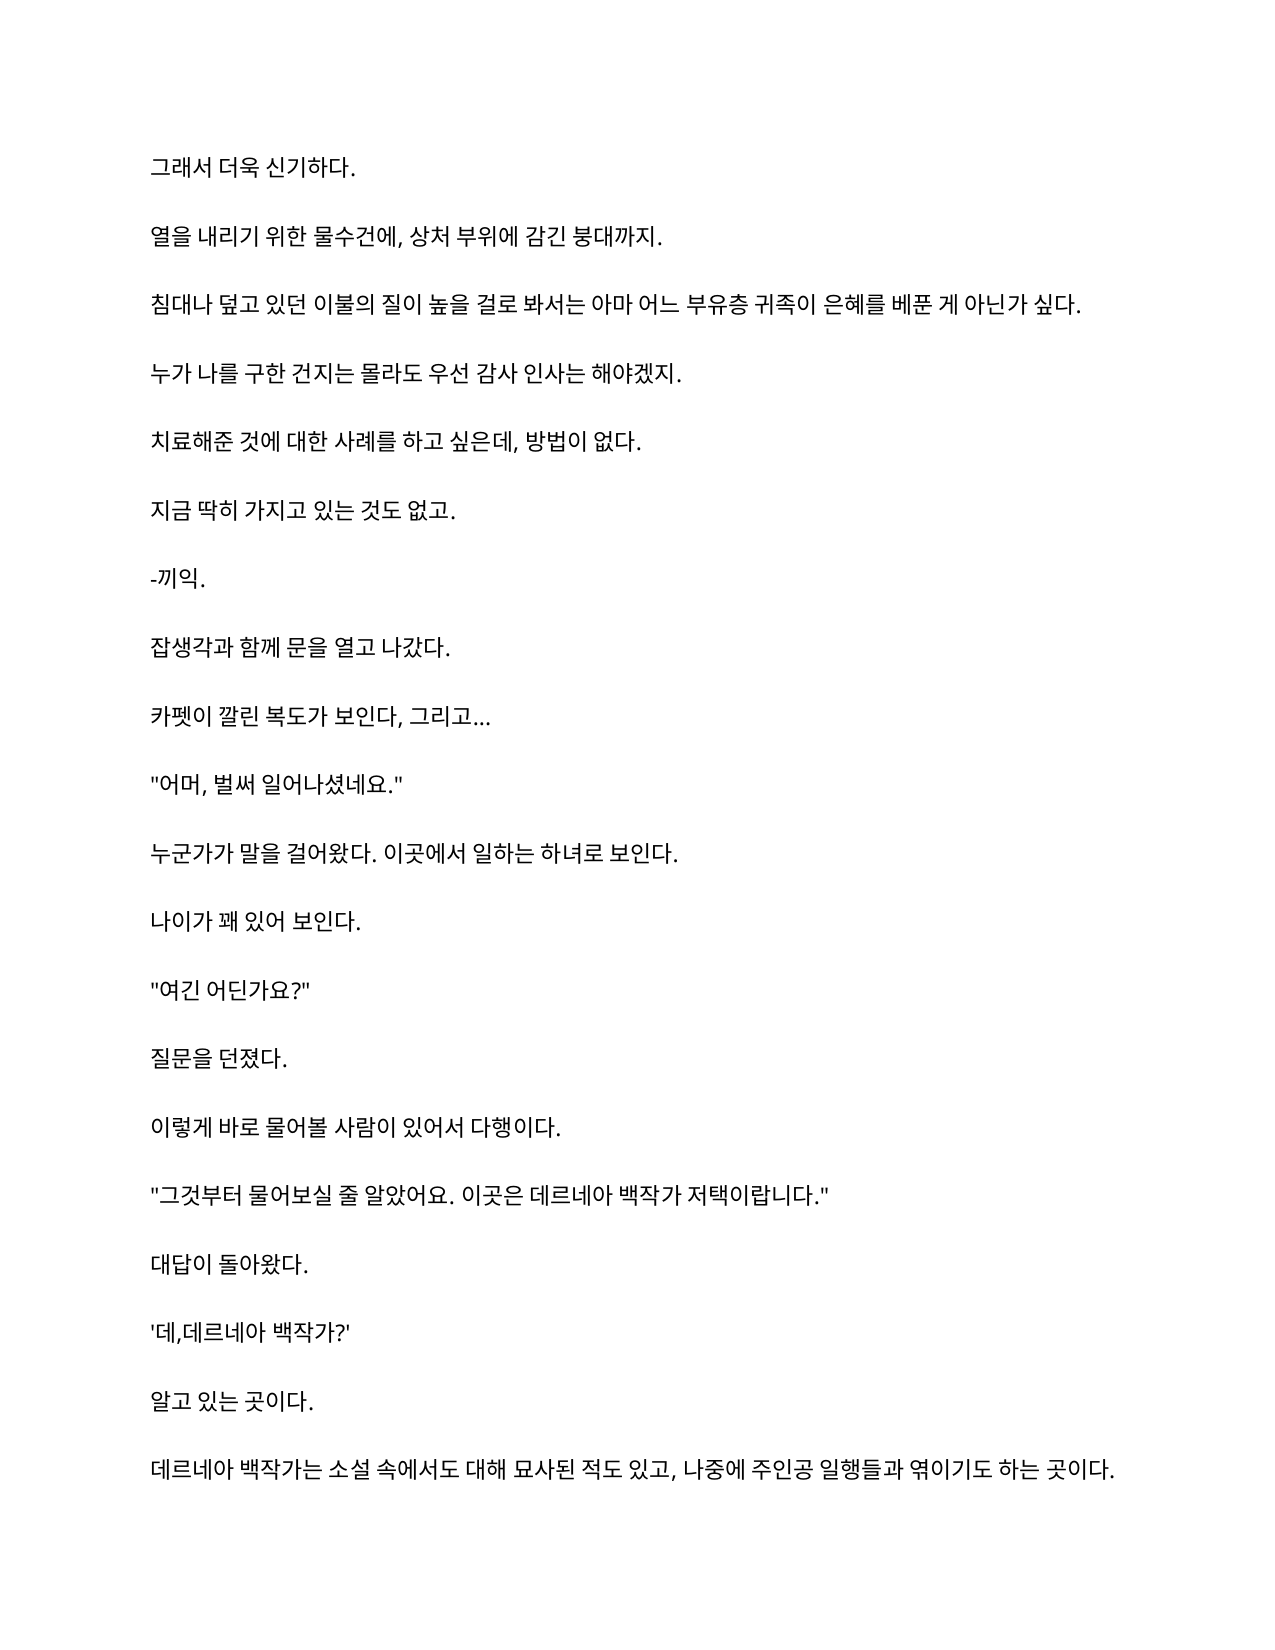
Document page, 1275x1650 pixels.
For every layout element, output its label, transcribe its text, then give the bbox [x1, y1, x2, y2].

text 지금 딱히 가지고 있는 것도 없고. [150, 493, 1125, 526]
text "어머, 벌써 일어나셨네요." [150, 767, 1125, 800]
text 열을 내리기 위한 물수건에, 상처 부위에 감긴 붕대까지. [150, 218, 1125, 252]
text 침대나 덮고 있던 이불의 질이 높을 걸로 봐서는 아마 어느 부유층 귀족이 은혜를 베푼 게 아닌가 싶다. [150, 287, 1125, 320]
text 이렇게 바로 물어볼 사람이 있어서 다행이다. [150, 1109, 1125, 1143]
text 누가 나를 구한 건지는 몰라도 우선 감사 인사는 해야겠지. [150, 356, 1125, 389]
text 대답이 돌아왔다. [150, 1247, 1125, 1280]
text "그것부터 물어보실 줄 알았어요. 이곳은 데르네아 백작가 저택이랍니다." [150, 1178, 1125, 1211]
text 질문을 던졌다. [150, 1041, 1125, 1074]
text "여긴 어딘가요?" [150, 972, 1125, 1006]
text 카펫이 깔린 복도가 보인다, 그리고... [150, 698, 1125, 732]
text 그래서 더욱 신기하다. [150, 150, 1125, 183]
text 누군가가 말을 걸어왔다. 이곳에서 일하는 하녀로 보인다. [150, 835, 1125, 869]
text '데,데르네아 백작가?' [150, 1315, 1125, 1348]
text 치료해준 것에 대한 사례를 하고 싶은데, 방법이 없다. [150, 424, 1125, 457]
text 나이가 꽤 있어 보인다. [150, 904, 1125, 937]
text 알고 있는 곳이다. [150, 1384, 1125, 1417]
text 데르네아 백작가는 소설 속에서도 대해 묘사된 적도 있고, 나중에 주인공 일행들과 엮이기도 하는 곳이다. [150, 1452, 1125, 1486]
text 잡생각과 함께 문을 열고 나갔다. [150, 630, 1125, 663]
text -끼익. [150, 561, 1125, 594]
